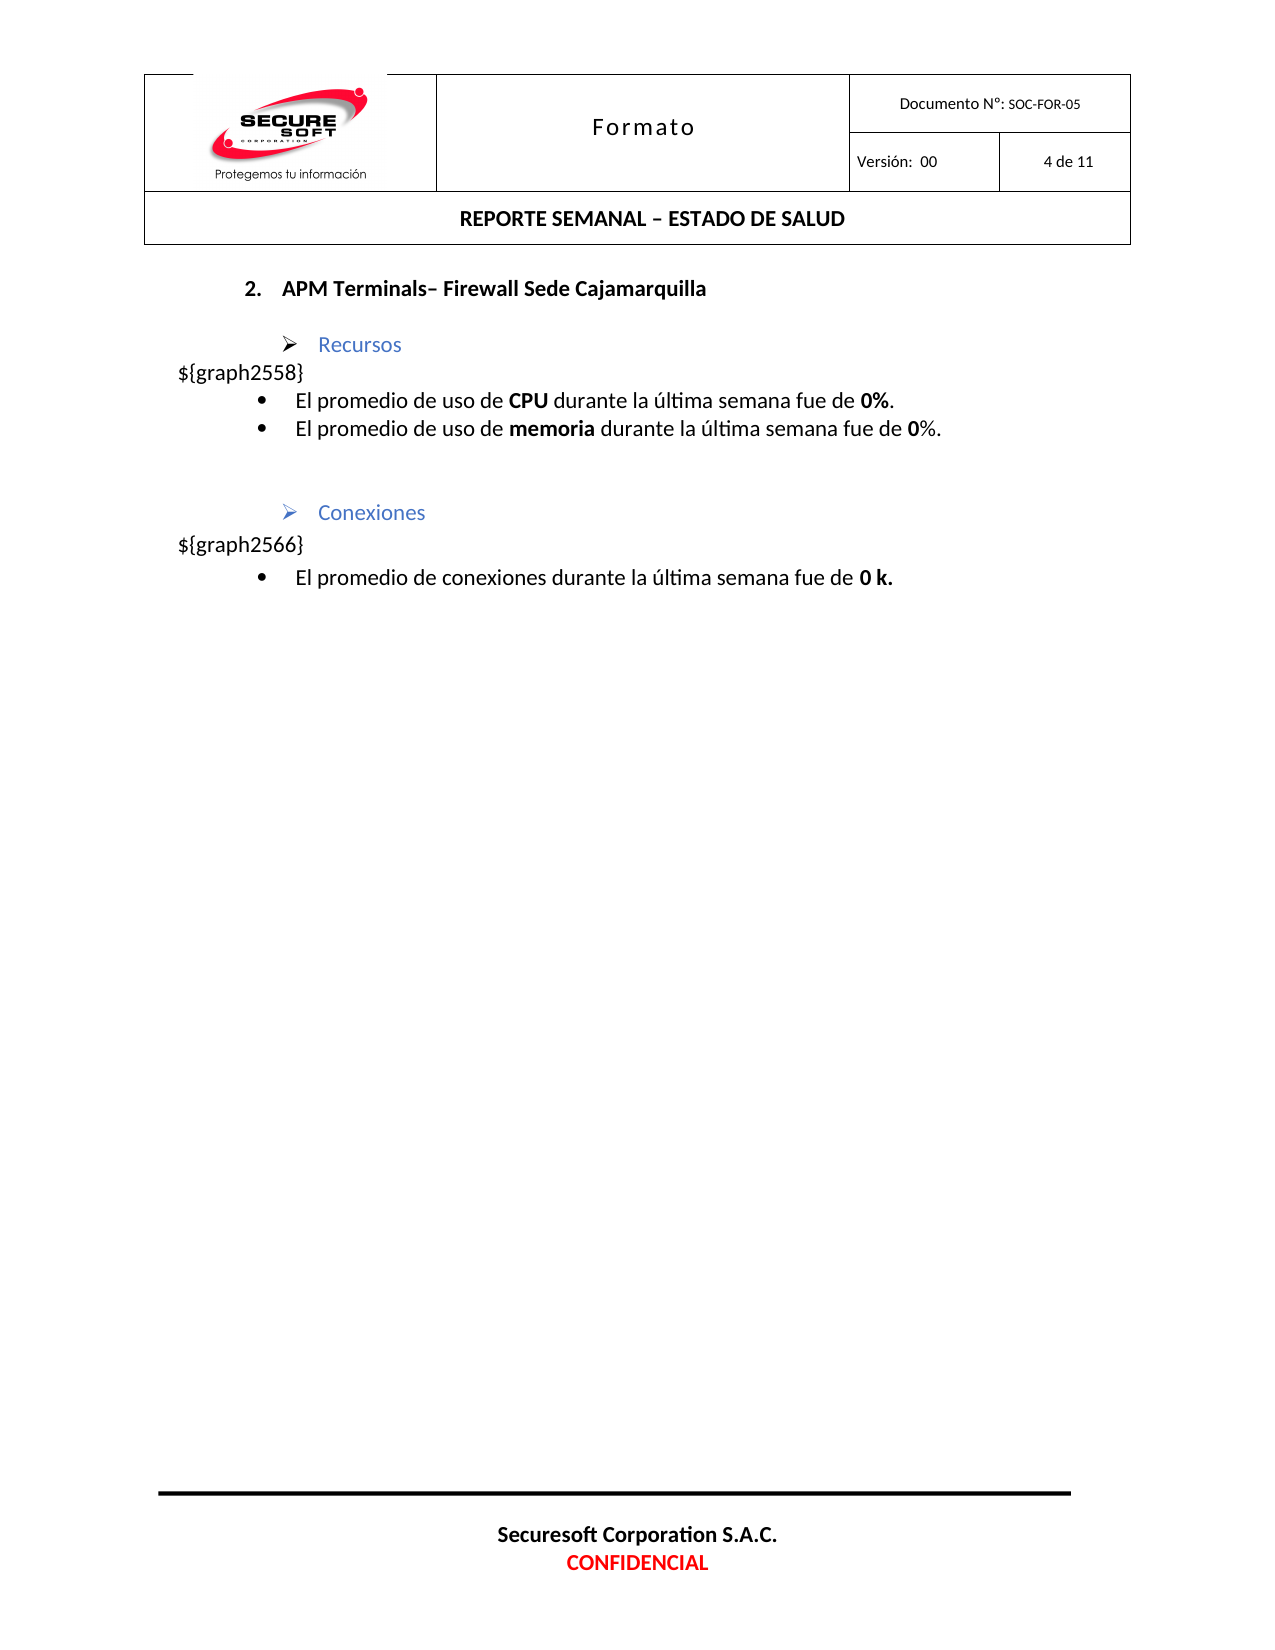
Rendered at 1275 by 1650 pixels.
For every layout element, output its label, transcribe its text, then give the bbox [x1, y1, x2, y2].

text ${graph2566} [177, 531, 1098, 558]
list Recursos [281, 330, 1098, 358]
list El promedio de conexiones durante la última semana fue de 0 k. [258, 563, 1098, 591]
list APM Terminals– Firewall Sede Cajamarquilla [244, 274, 1098, 302]
picture [193, 74, 388, 191]
list El promedio de uso de memoria durante la última semana fue de 0%. [258, 414, 1098, 442]
text ${graph2558} [177, 358, 1098, 386]
list Conexiones [281, 498, 1098, 526]
list El promedio de uso de CPU durante la última semana fue de 0%. [258, 386, 1098, 414]
